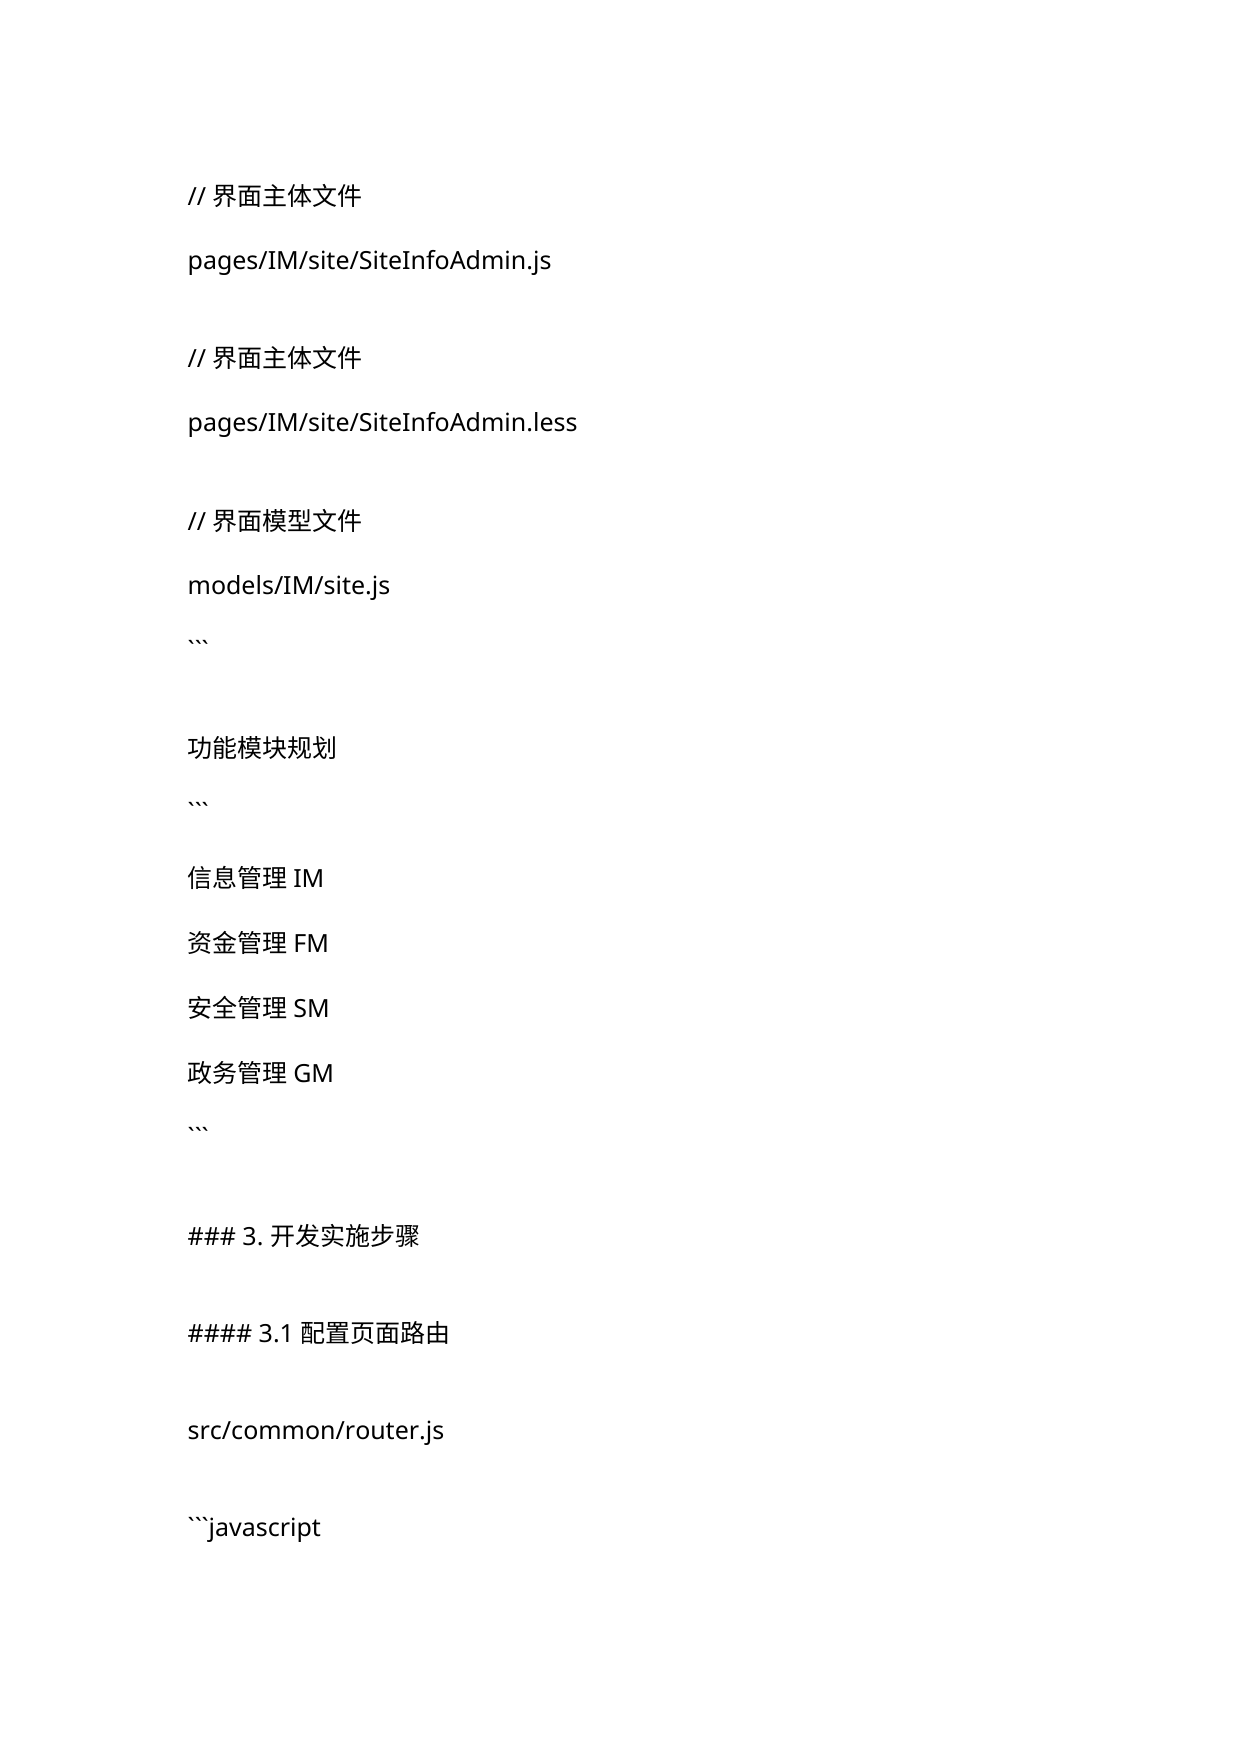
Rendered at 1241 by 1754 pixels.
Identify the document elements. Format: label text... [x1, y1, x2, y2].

text 信息管理 IM [187, 844, 1053, 909]
text 政务管理 GM [187, 1039, 1053, 1104]
text models/IM/site.js [187, 552, 1053, 617]
text pages/IM/site/SiteInfoAdmin.js [187, 227, 1053, 292]
text // 界面主体文件 [187, 324, 1053, 389]
text 资金管理 FM [187, 909, 1053, 974]
text ``` [187, 617, 1053, 682]
text // 界面主体文件 [187, 162, 1053, 227]
text // 界面模型文件 [187, 487, 1053, 552]
text ``` [187, 1104, 1053, 1169]
text src/common/router.js [187, 1397, 1053, 1462]
text 安全管理 SM [187, 974, 1053, 1039]
text 功能模块规划 [187, 714, 1053, 779]
text ### 3. 开发实施步骤 [187, 1202, 1053, 1267]
text pages/IM/site/SiteInfoAdmin.less [187, 389, 1053, 454]
text ```javascript [187, 1494, 1053, 1559]
text ``` [187, 779, 1053, 844]
text #### 3.1 配置页面路由 [187, 1299, 1053, 1364]
